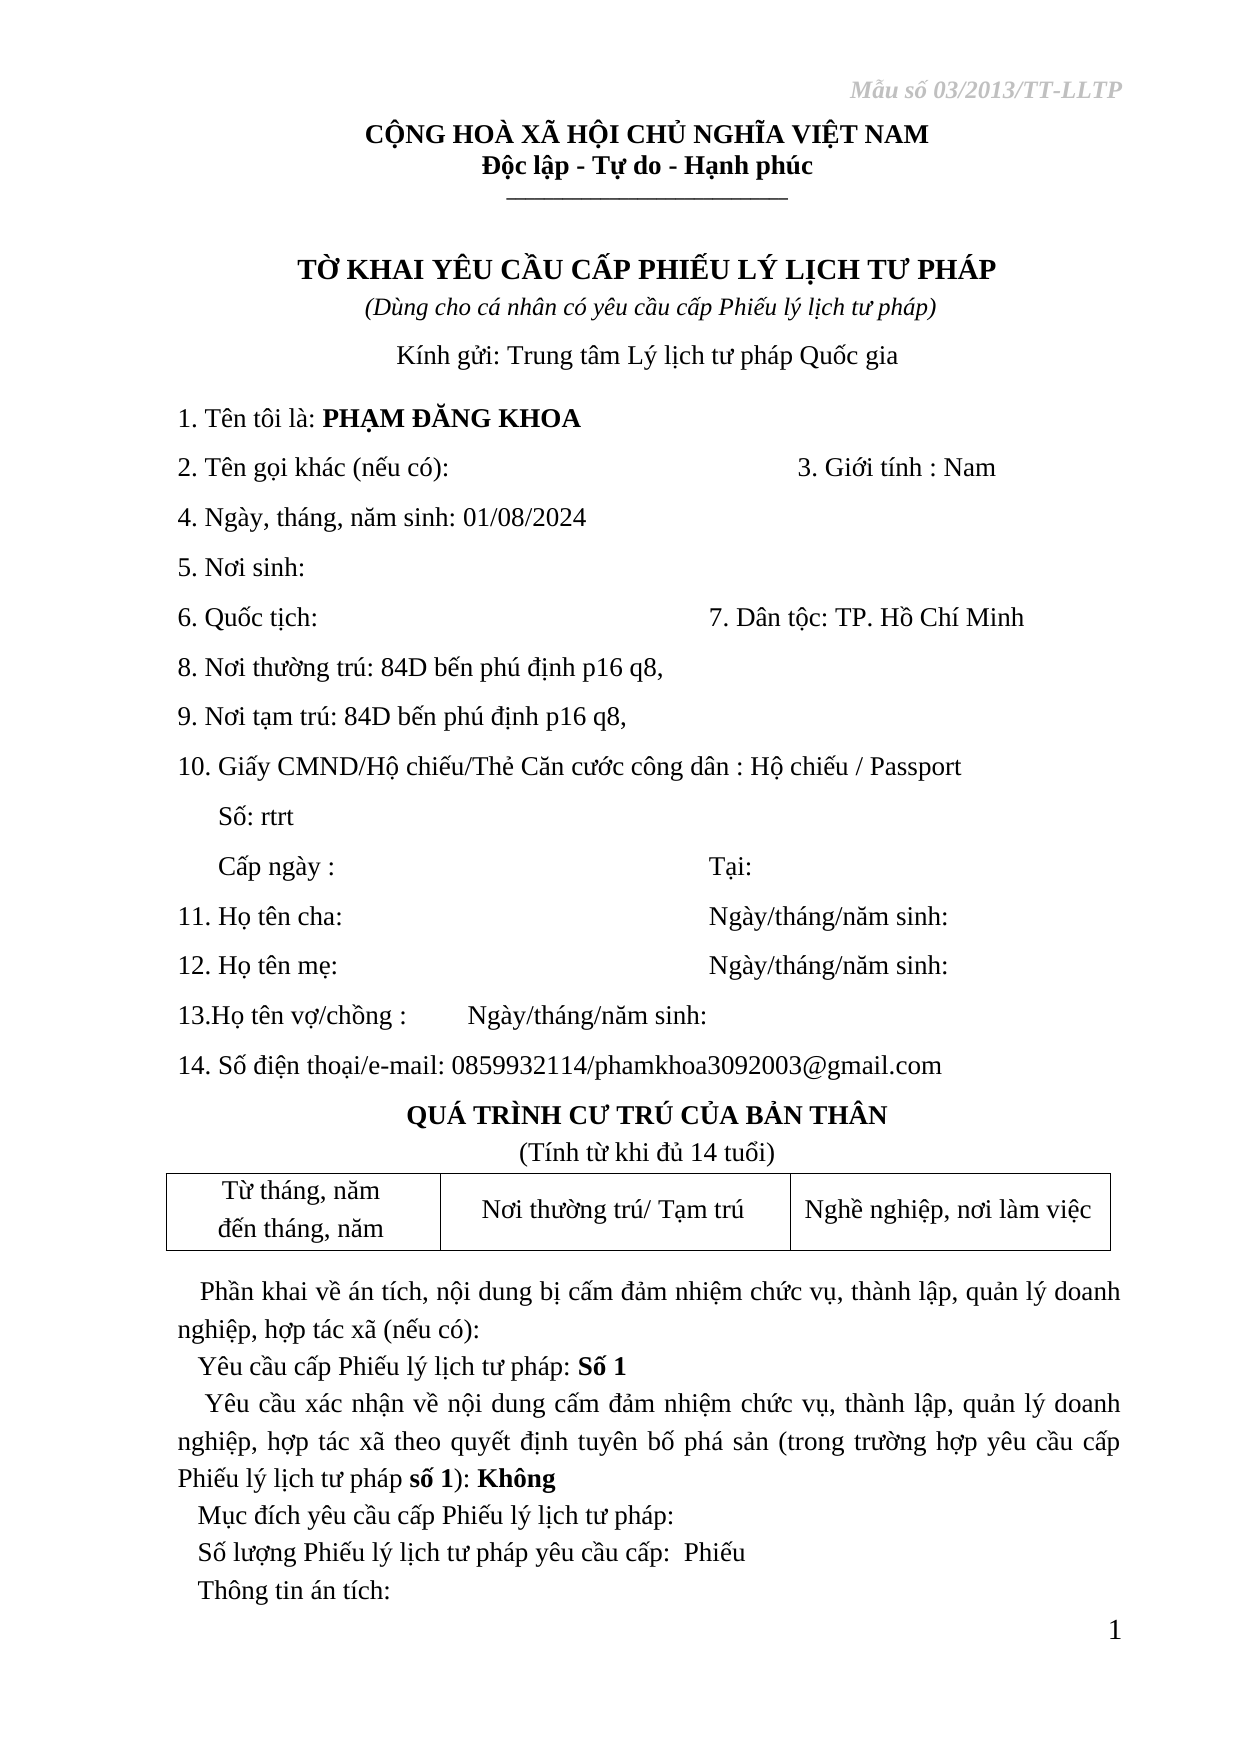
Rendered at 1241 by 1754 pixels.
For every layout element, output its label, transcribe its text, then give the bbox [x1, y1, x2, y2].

text 9. Nơi tạm trú: 84D bến phú định p16 q8, [177, 700, 1117, 732]
text Số lượng Phiếu lý lịch tư pháp yêu cầu cấp: Phiếu [177, 1537, 1117, 1568]
text Số: rtrt [177, 800, 1117, 831]
text 11. Họ tên cha: Ngày/tháng/năm sinh: [177, 899, 1117, 931]
text 6. Quốc tịch: 7. Dân tộc: TP. Hồ Chí Minh [177, 601, 1117, 632]
text 10. Giấy CMND/Hộ chiếu/Thẻ Căn cước công dân : Hộ chiếu / Passport [177, 750, 1117, 781]
text Yêu cầu xác nhận về nội dung cấm đảm nhiệm chức vụ, thành lập, quản lý doanh nghiệp, hợp tác xã theo quyết định tuyên bố phá sản (trong trường hợp yêu cầu cấp Phiếu lý lịch tư pháp số 1): Không [177, 1387, 1122, 1493]
text (Tính từ khi đủ 14 tuổi) [177, 1136, 1117, 1167]
text 5. Nơi sinh: [177, 551, 1117, 582]
text ______________________________ [177, 180, 1117, 202]
text Thông tin án tích: [177, 1574, 1117, 1605]
text Mục đích yêu cầu cấp Phiếu lý lịch tư pháp: [177, 1499, 1117, 1530]
text 14. Số điện thoại/e-mail: 0859932114/phamkhoa3092003@gmail.com [177, 1049, 1117, 1080]
text TỜ KHAI YÊU CẦU CẤP PHIẾU LÝ LỊCH TƯ PHÁP [177, 252, 1117, 285]
text 2. Tên gọi khác (nếu có): 3. Giới tính : Nam [177, 451, 1117, 483]
text 1. Tên tôi là: PHẠM ĐĂNG KHOA [177, 402, 1117, 433]
text Yêu cầu cấp Phiếu lý lịch tư pháp: Số 1 [177, 1350, 1122, 1381]
text CỘNG HOÀ XÃ HỘI CHỦ NGHĨA VIỆT NAM [177, 118, 1117, 149]
text Độc lập - Tự do - Hạnh phúc [177, 149, 1117, 180]
text QUÁ TRÌNH CƯ TRÚ CỦA BẢN THÂN [177, 1099, 1117, 1130]
table_header Nơi thường trú/ Tạm trú [441, 1174, 790, 1249]
text 8. Nơi thường trú: 84D bến phú định p16 q8, [177, 651, 1117, 682]
text Kính gửi: Trung tâm Lý lịch tư pháp Quốc gia [177, 339, 1117, 371]
text 4. Ngày, tháng, năm sinh: 01/08/2024 [177, 501, 1117, 532]
text (Dùng cho cá nhân có yêu cầu cấp Phiếu lý lịch tư pháp) [177, 292, 1117, 321]
text 13.Họ tên vợ/chồng : Ngày/tháng/năm sinh: [177, 999, 1117, 1030]
text Cấp ngày : Tại: [177, 850, 1117, 881]
text 12. Họ tên mẹ: Ngày/tháng/năm sinh: [177, 949, 1117, 981]
text Phần khai về án tích, nội dung bị cấm đảm nhiệm chức vụ, thành lập, quản lý doanh nghiệp, hợp tác xã (nếu có): [177, 1276, 1122, 1344]
table_header Từ tháng, năm đến tháng, năm [167, 1174, 440, 1249]
table_header Nghề nghiệp, nơi làm việc [791, 1174, 1110, 1249]
